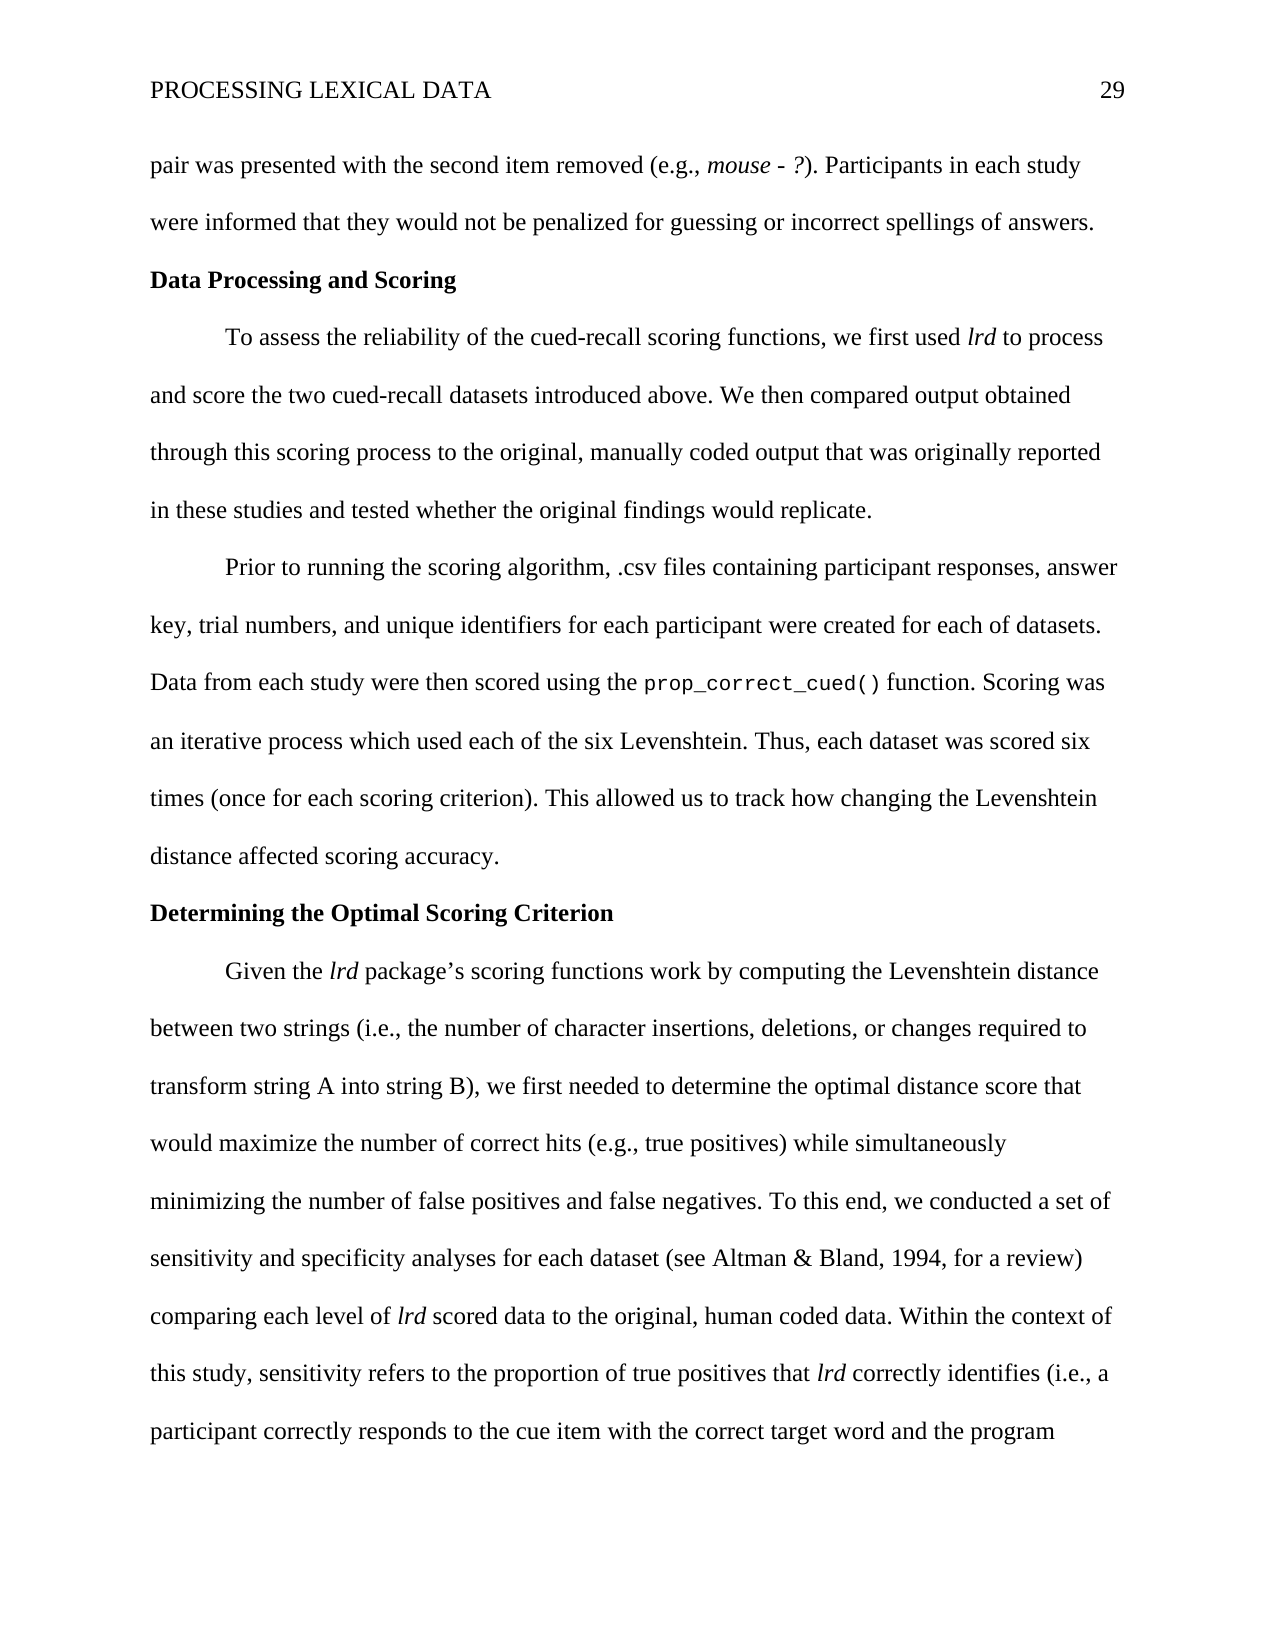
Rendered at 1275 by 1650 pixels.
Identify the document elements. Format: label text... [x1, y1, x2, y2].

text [150, 150, 1125, 236]
text To assess the reliability of the cued-recall scoring functions, we first used lrd to process and score the two cued-recall datasets introduced above. We then compared output obtained through this scoring process to the original, manually coded output that was originally reported in these studies and tested whether the original findings would replicate. [150, 322, 1125, 524]
text Determining the Optimal Scoring Criterion [150, 898, 1125, 927]
text Data Processing and Scoring [150, 265, 1125, 294]
text Prior to running the scoring algorithm, .csv files containing participant responses, answer key, trial numbers, and unique identifiers for each participant were created for each of datasets. Data from each study were then scored using the prop_correct_cued() function. Scoring was an iterative process which used each of the six Levenshtein. Thus, each dataset was scored six times (once for each scoring criterion). This allowed us to track how changing the Levenshtein distance affected scoring accuracy. [150, 552, 1125, 869]
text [150, 956, 1125, 1444]
